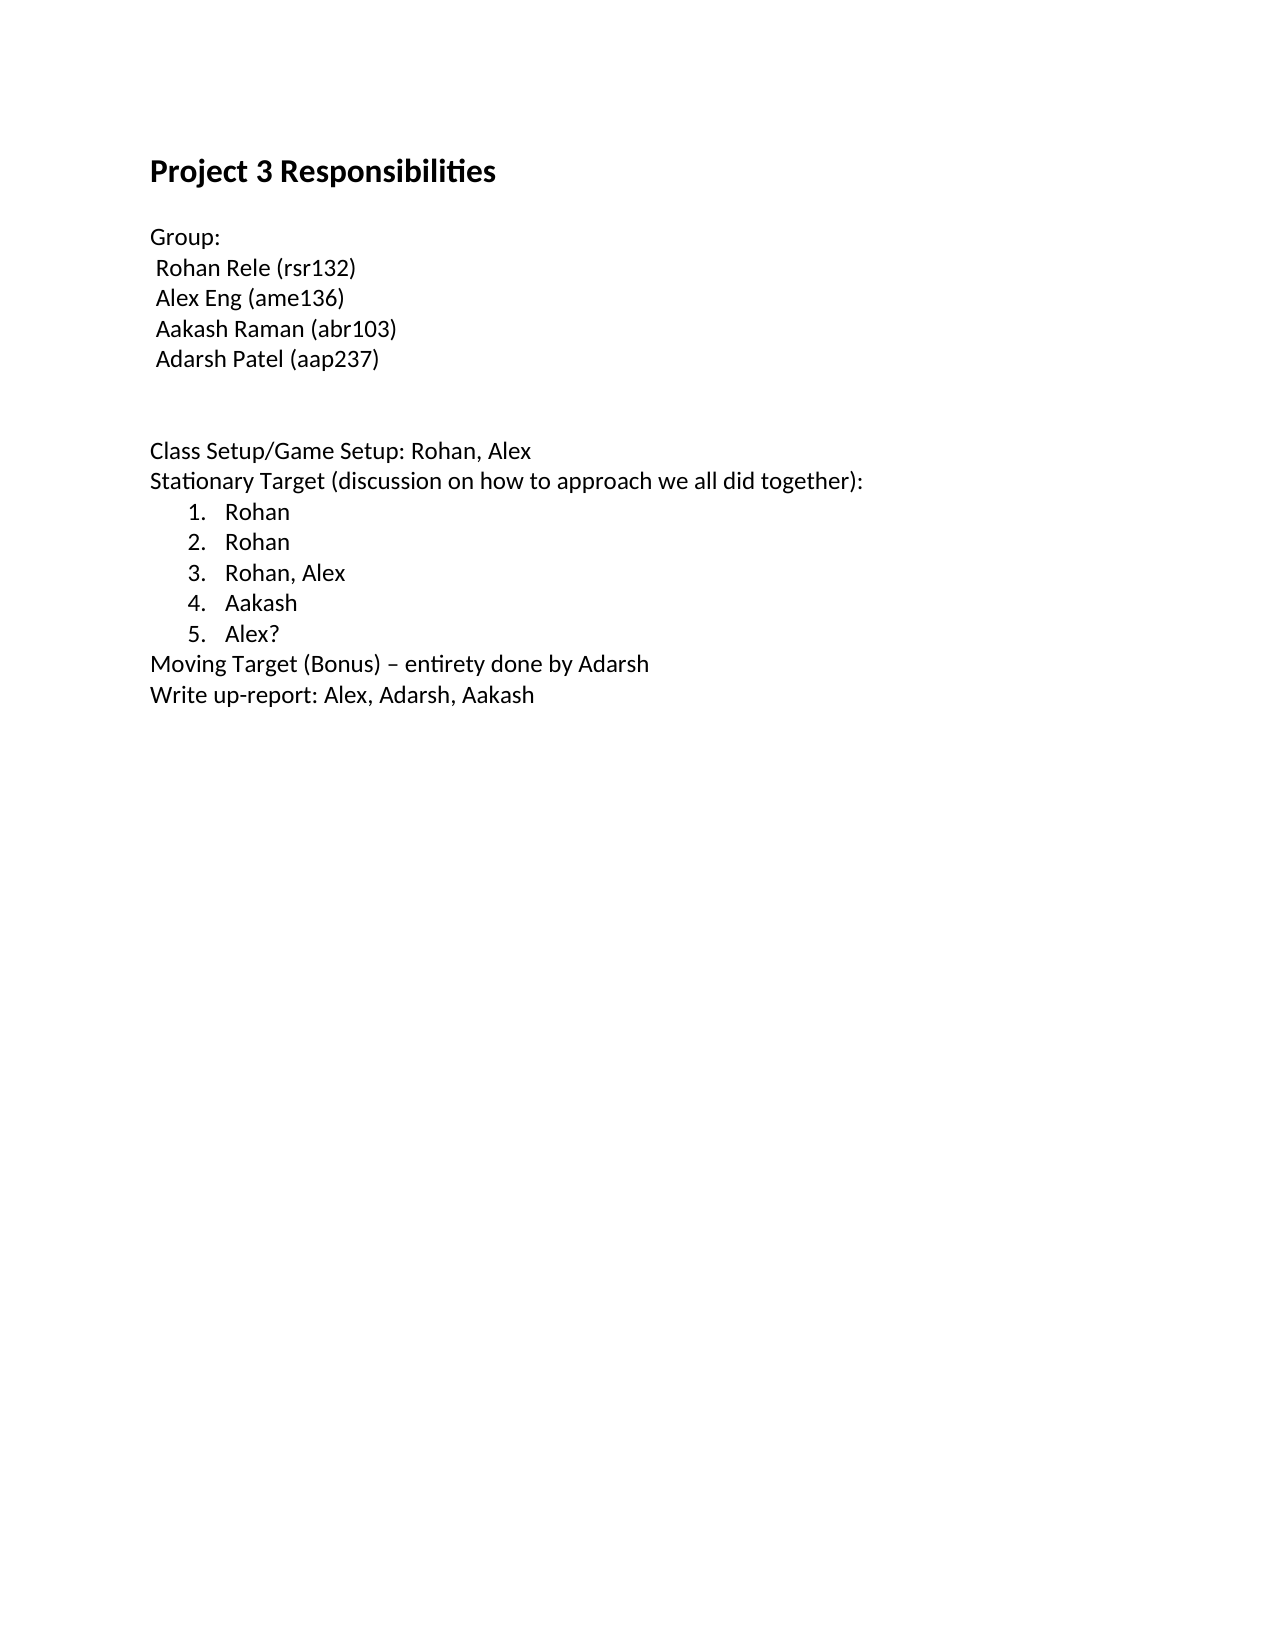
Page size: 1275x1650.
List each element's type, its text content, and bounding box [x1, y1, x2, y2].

list Rohan [187, 496, 1125, 526]
text Class Setup/Game Setup: Rohan, Alex [150, 435, 1125, 465]
text Group: [150, 221, 1125, 252]
text Alex Eng (ame136) [150, 282, 1125, 313]
list Rohan, Alex [187, 557, 1125, 587]
text Stationary Target (discussion on how to approach we all did together): [150, 465, 1125, 496]
list Rohan [187, 526, 1125, 557]
text Project 3 Responsibilities [150, 150, 1125, 191]
list Alex? [187, 618, 1125, 648]
text Moving Target (Bonus) – entirety done by Adarsh [150, 648, 1125, 679]
text Write up-report: Alex, Adarsh, Aakash [150, 679, 1125, 709]
list Aakash [187, 587, 1125, 618]
text Adarsh Patel (aap237) [150, 343, 1125, 374]
text Aakash Raman (abr103) [150, 313, 1125, 343]
text Rohan Rele (rsr132) [150, 252, 1125, 282]
